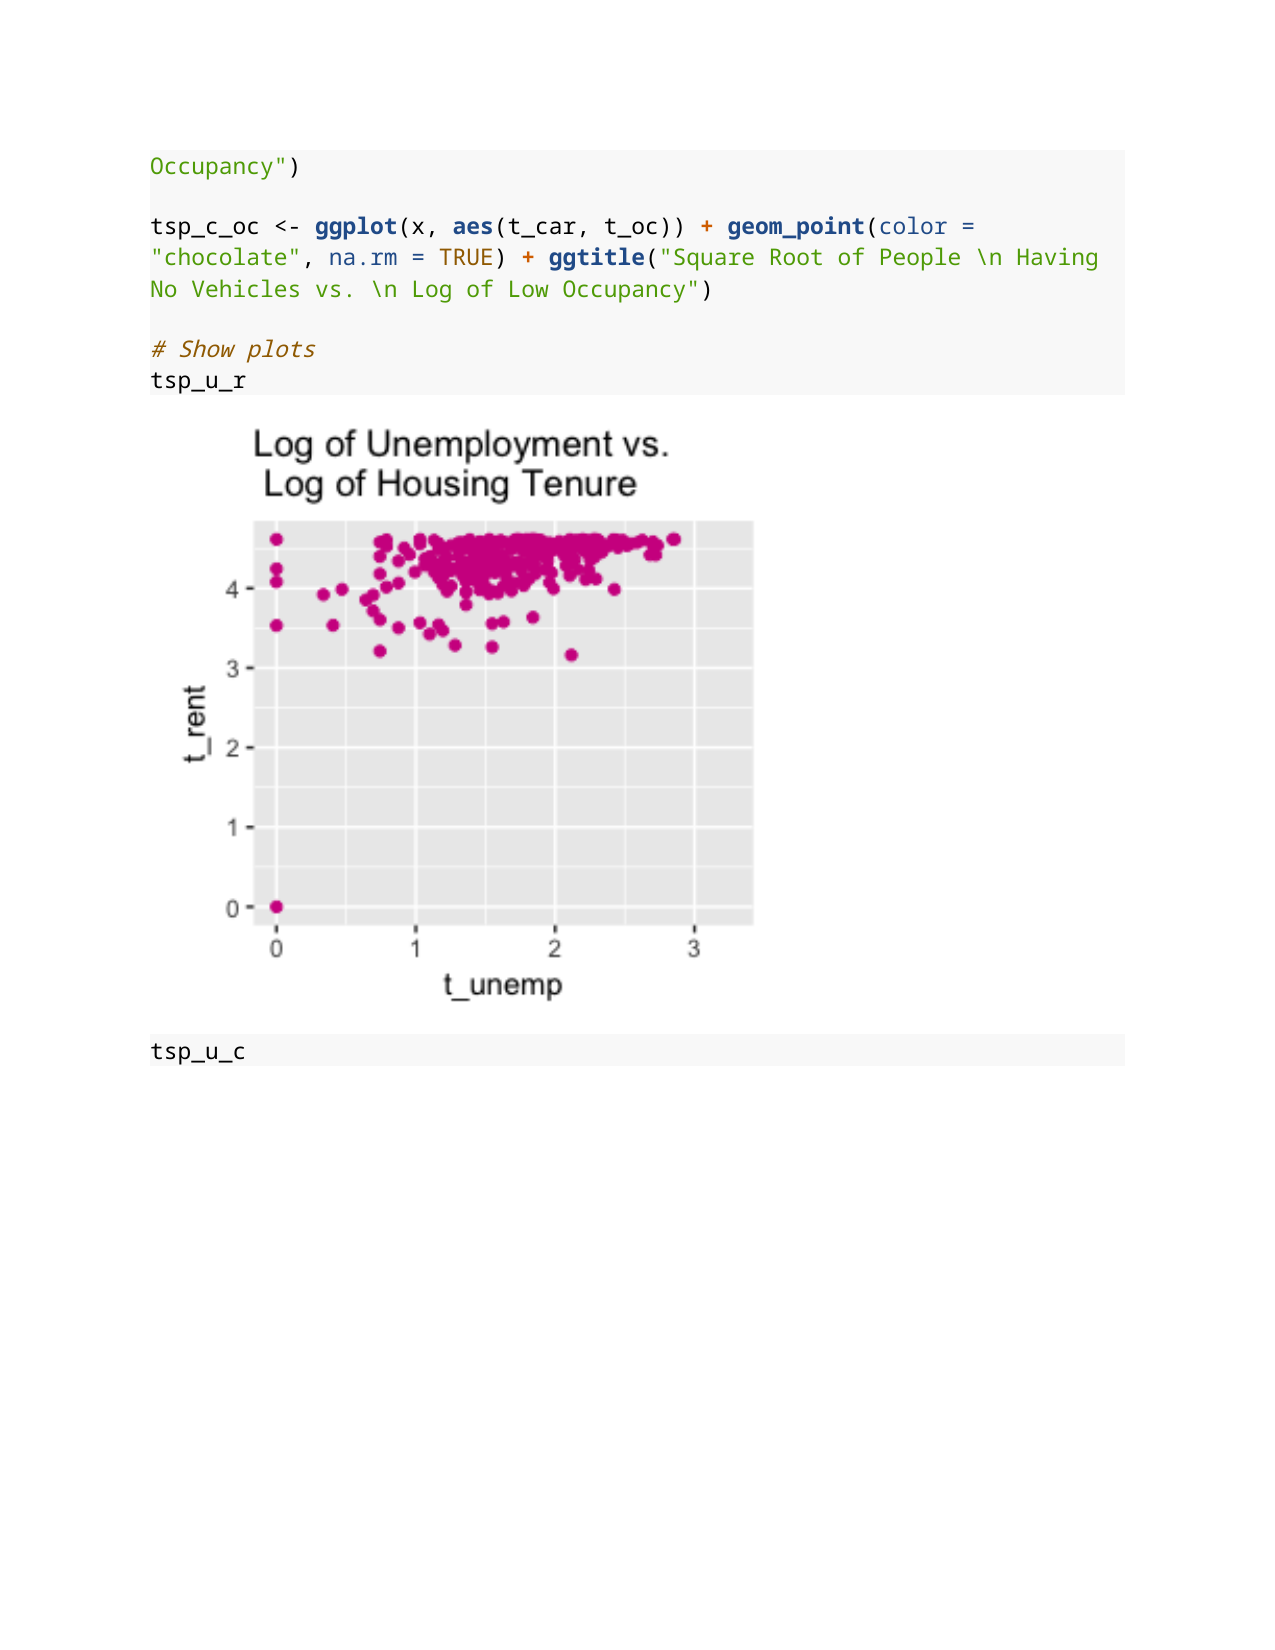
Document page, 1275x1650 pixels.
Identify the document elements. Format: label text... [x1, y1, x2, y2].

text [150, 150, 1125, 395]
picture [168, 415, 769, 1016]
text tsp_u_c [150, 1034, 1125, 1066]
